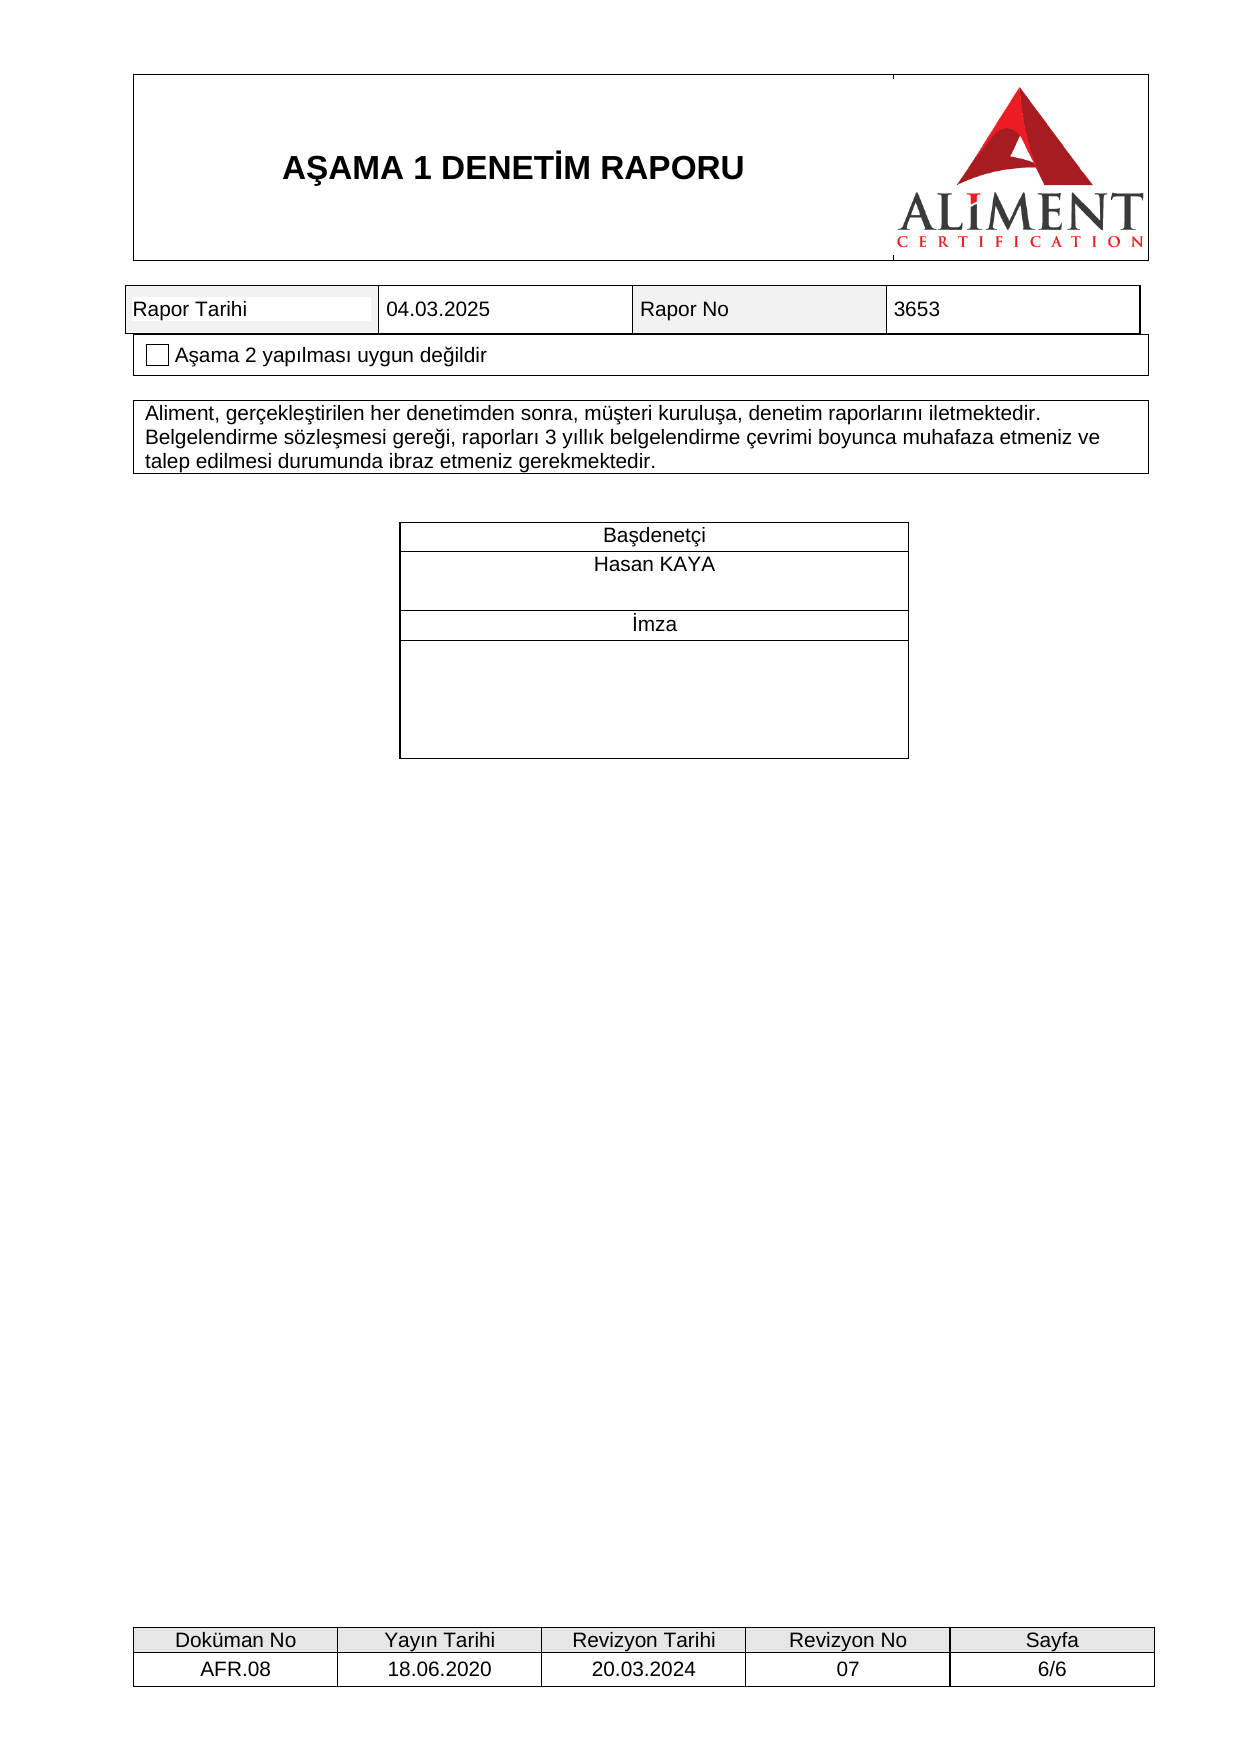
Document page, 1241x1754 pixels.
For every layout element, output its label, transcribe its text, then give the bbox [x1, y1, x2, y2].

table_cell Hasan KAYA [401, 552, 908, 610]
table_cell Aşama 2 yapılması uygun değildir [134, 335, 1148, 375]
table_header Başdenetçi [401, 523, 908, 551]
table_cell İmza [401, 611, 908, 640]
table_header Aliment, gerçekleştirilen her denetimden sonra, müşteri kuruluşa, denetim raporlarını iletmektedir. Belgelendirme sözleşmesi gereği, raporları 3 yıllık belgelendirme çevrimi boyunca muhafaza etmeniz ve talep edilmesi durumunda ibraz etmeniz gerekmektedir. [134, 401, 1148, 473]
table_cell [401, 641, 908, 758]
picture [893, 79, 1147, 255]
